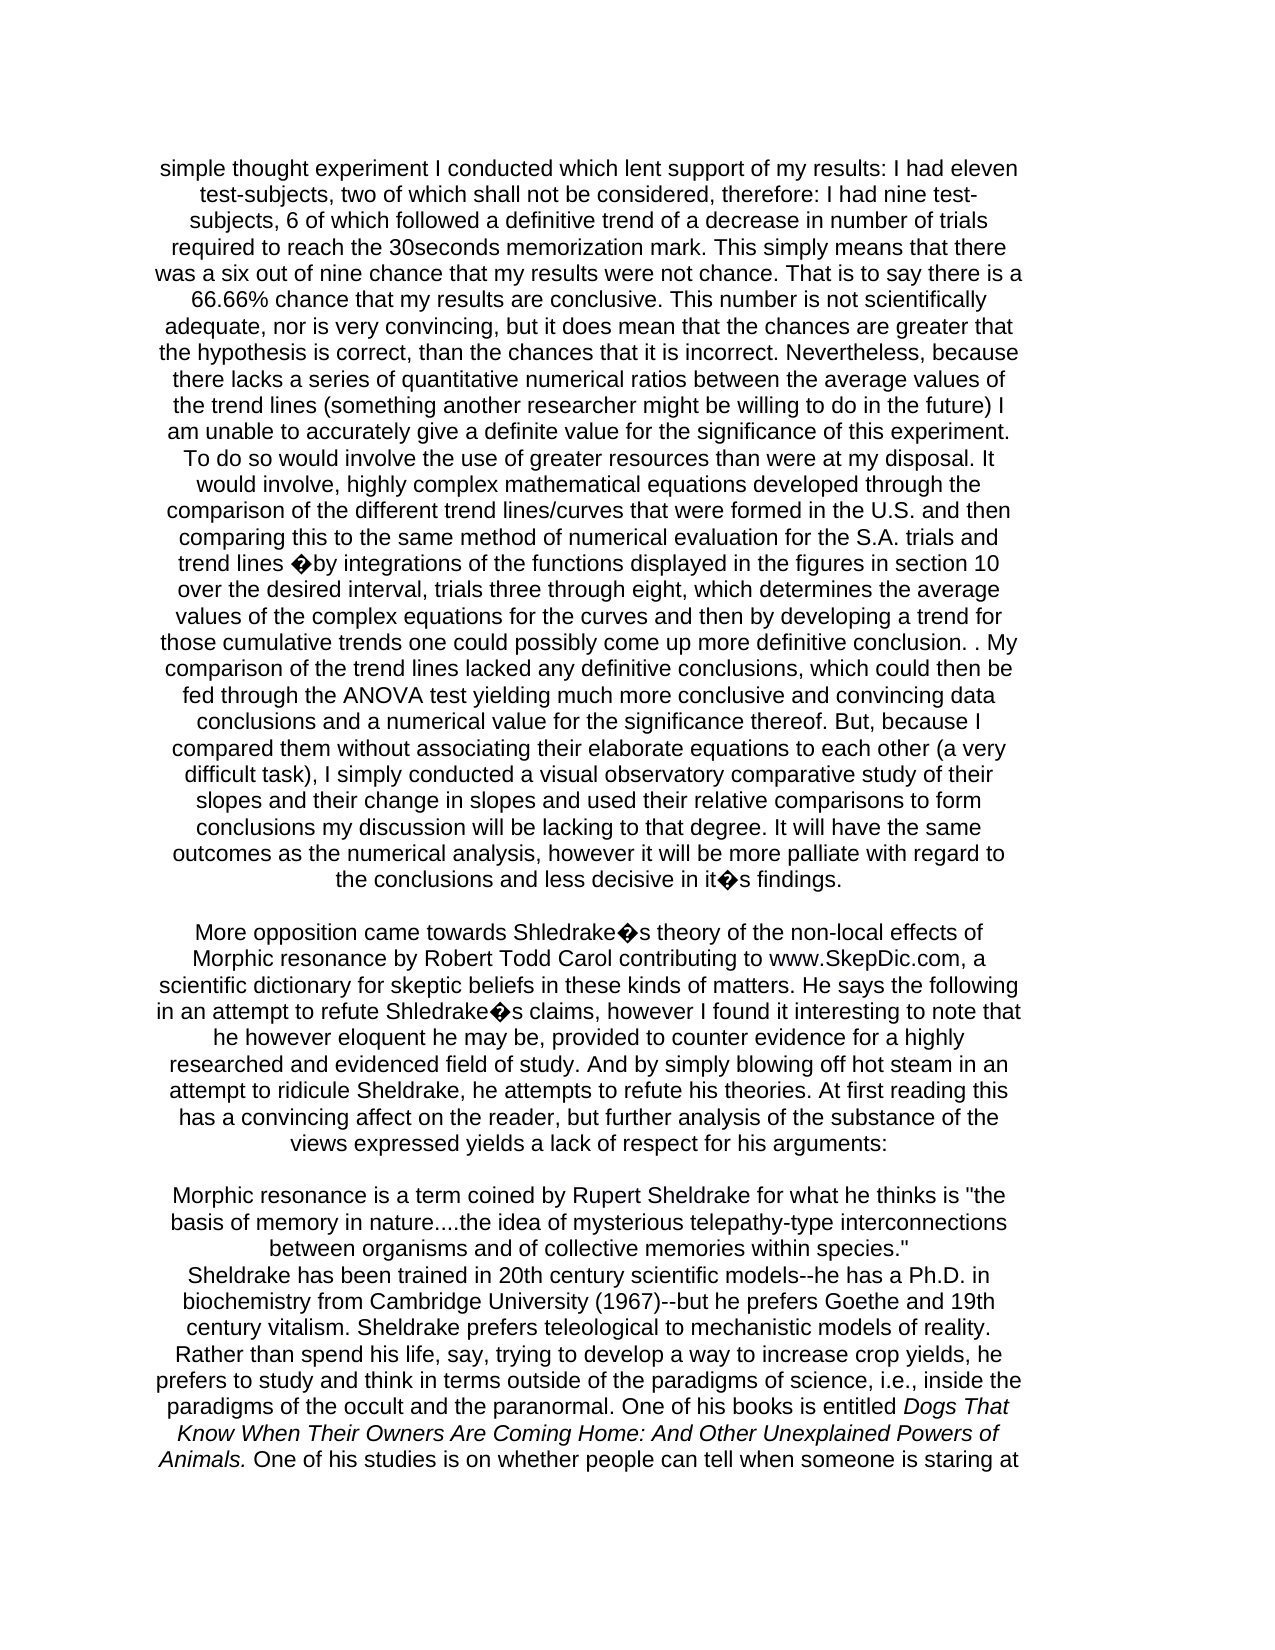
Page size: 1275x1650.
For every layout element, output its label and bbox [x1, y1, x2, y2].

table_header [150, 150, 1027, 1477]
